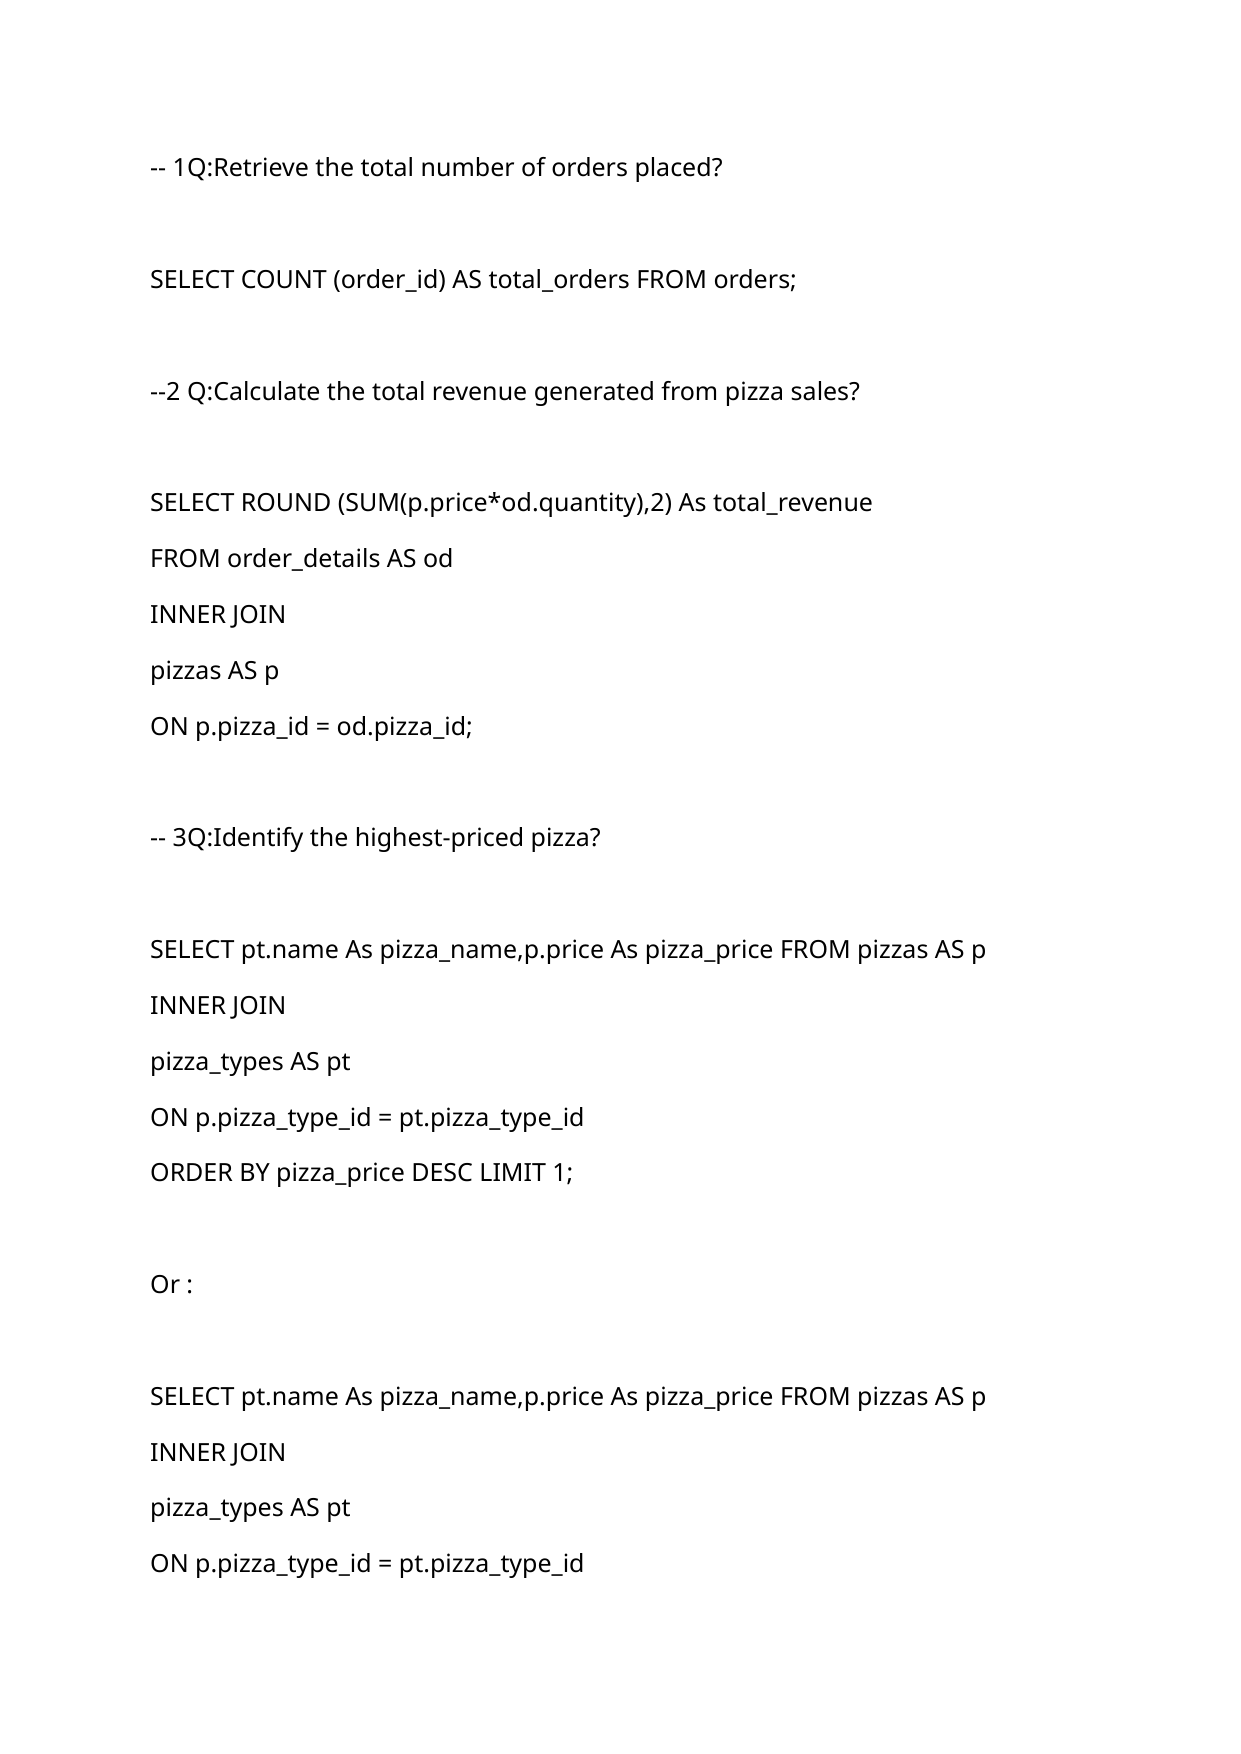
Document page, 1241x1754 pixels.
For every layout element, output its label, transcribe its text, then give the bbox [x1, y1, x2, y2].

text pizza_types AS pt [150, 1043, 1090, 1077]
text SELECT COUNT (order_id) AS total_orders FROM orders; [150, 262, 1090, 296]
text ON p.pizza_type_id = pt.pizza_type_id [150, 1546, 1090, 1580]
text -- 3Q:Identify the highest-priced pizza? [150, 820, 1090, 854]
text SELECT pt.name As pizza_name,p.price As pizza_price FROM pizzas AS p [150, 932, 1090, 966]
text -- 1Q:Retrieve the total number of orders placed? [150, 150, 1090, 184]
text ON p.pizza_id = od.pizza_id; [150, 708, 1090, 742]
text INNER JOIN [150, 987, 1090, 1022]
text SELECT pt.name As pizza_name,p.price As pizza_price FROM pizzas AS p [150, 1378, 1090, 1412]
text INNER JOIN [150, 597, 1090, 631]
text SELECT ROUND (SUM(p.price*od.quantity),2) As total_revenue [150, 485, 1090, 519]
text INNER JOIN [150, 1434, 1090, 1468]
text pizza_types AS pt [150, 1490, 1090, 1524]
text FROM order_details AS od [150, 541, 1090, 575]
text ORDER BY pizza_price DESC LIMIT 1; [150, 1155, 1090, 1189]
text ON p.pizza_type_id = pt.pizza_type_id [150, 1099, 1090, 1133]
text pizzas AS p [150, 652, 1090, 687]
text --2 Q:Calculate the total revenue generated from pizza sales? [150, 373, 1090, 407]
text Or : [150, 1267, 1090, 1301]
